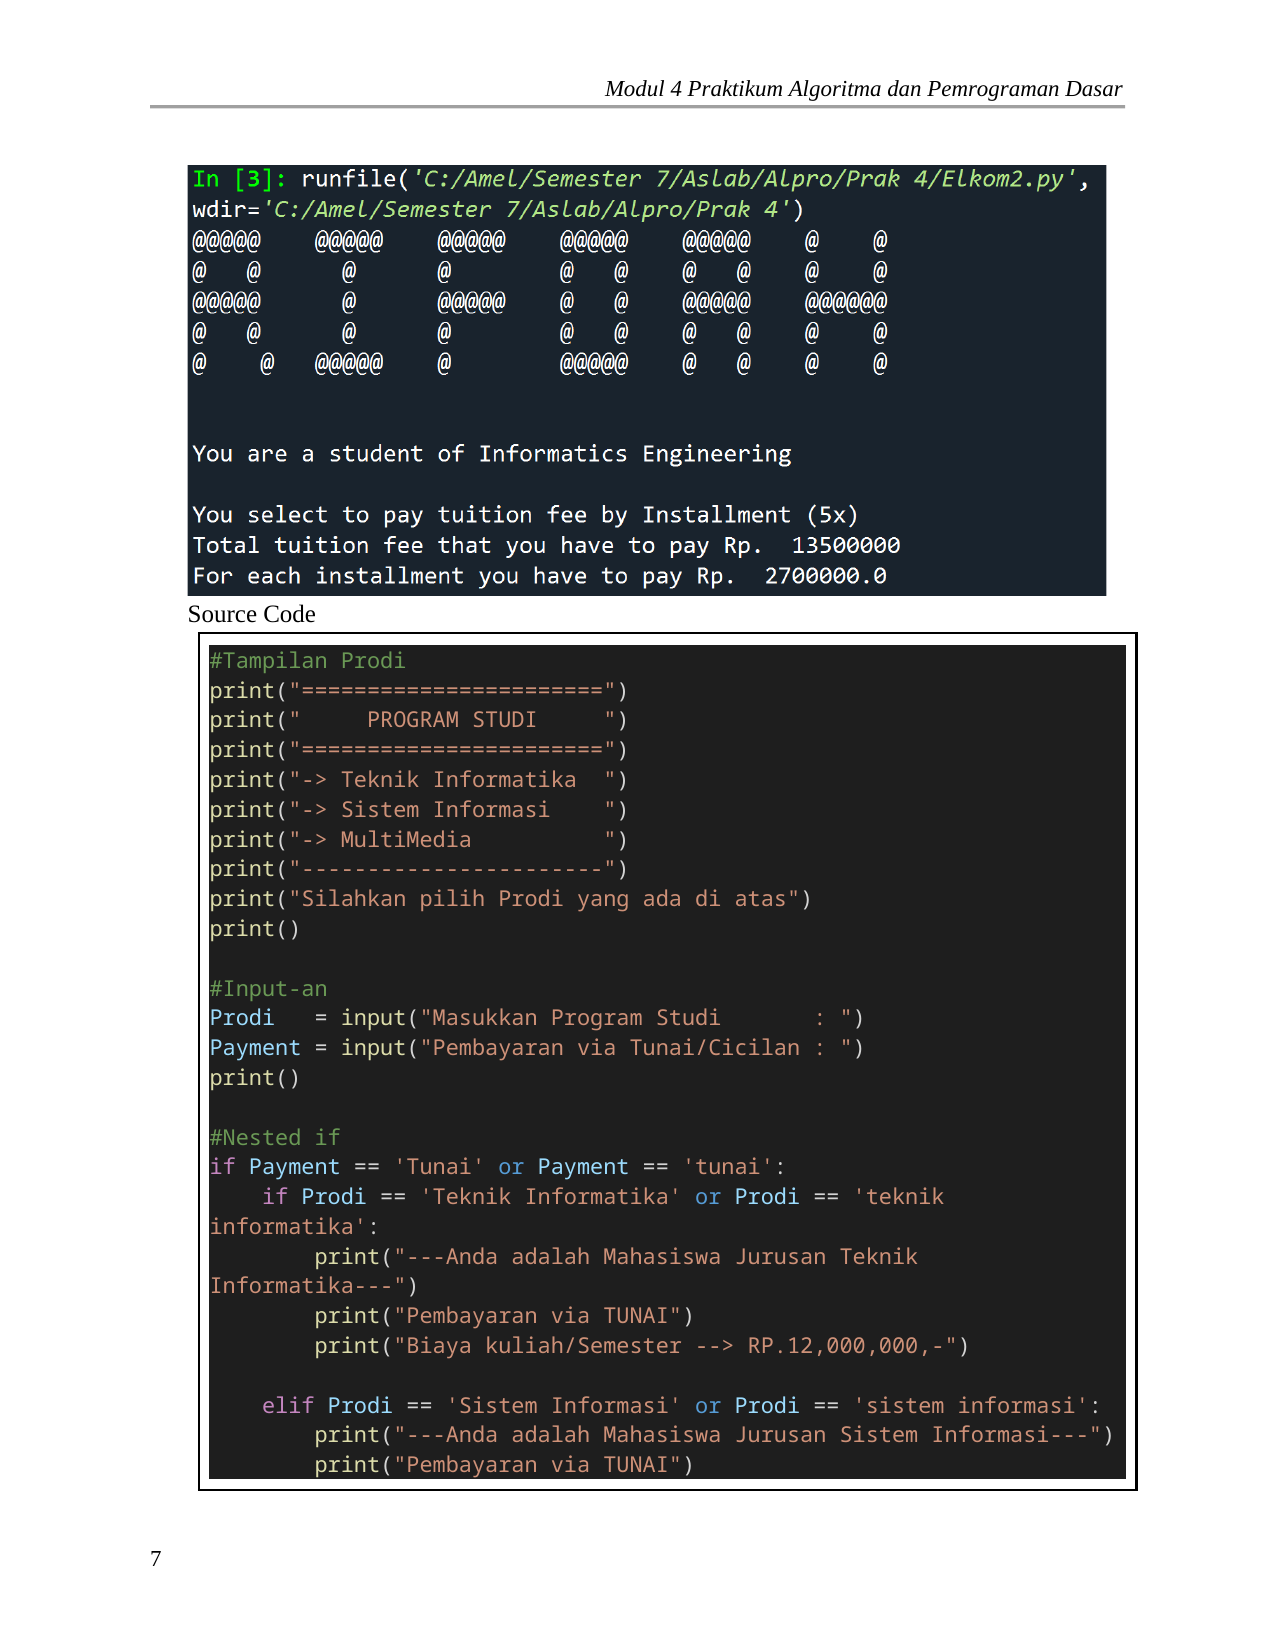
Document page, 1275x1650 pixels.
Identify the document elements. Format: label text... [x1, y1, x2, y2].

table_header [200, 634, 1135, 1489]
text Source Code [187, 599, 1125, 628]
picture [187, 165, 1107, 596]
